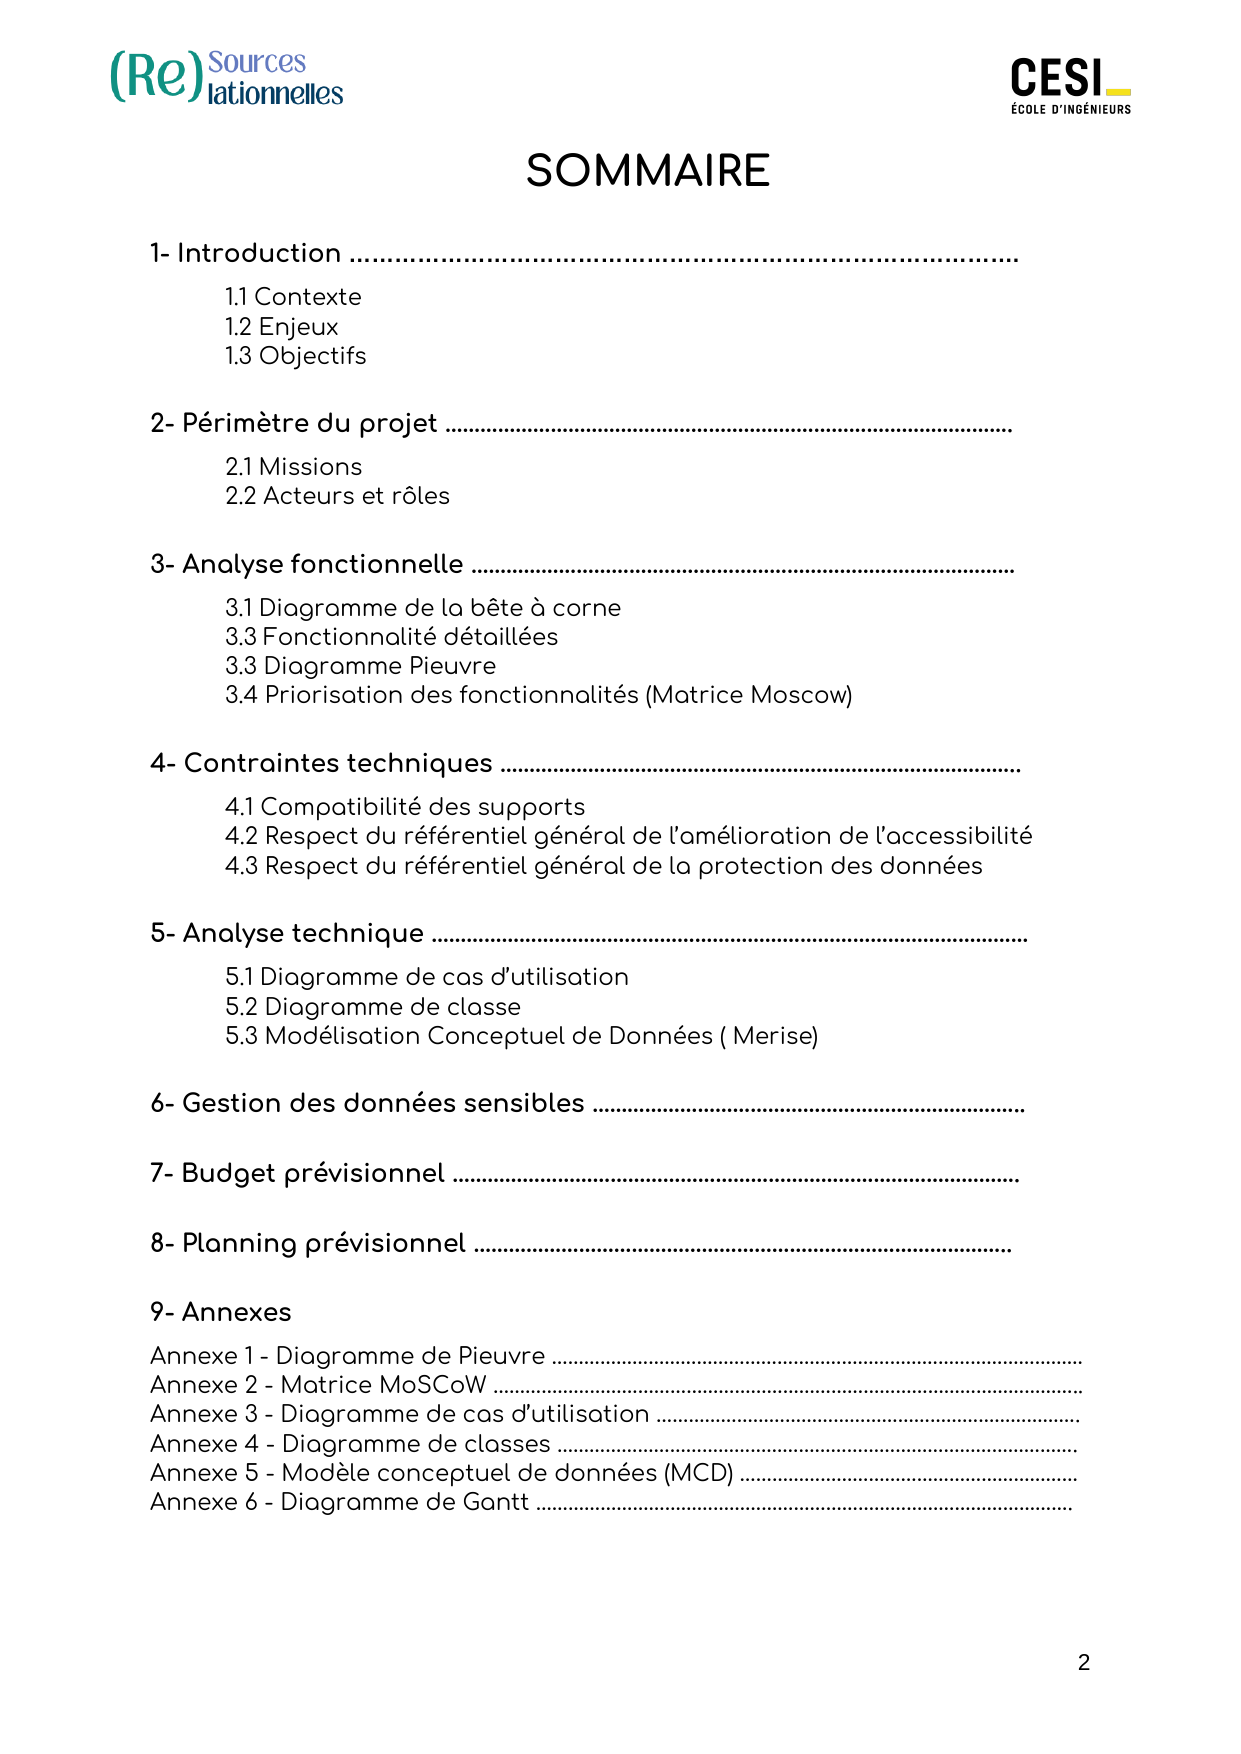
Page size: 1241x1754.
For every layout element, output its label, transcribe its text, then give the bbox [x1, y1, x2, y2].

text 4.1 Compatibilité des supports [150, 795, 1090, 821]
text 8- Planning prévisionnel ……………………………………………………………………………….. [150, 1230, 1090, 1258]
text 5- Analyse technique ………………………………………………………………………………………… [150, 921, 1090, 948]
text 5.3 Modélisation Conceptuel de Données ( Merise) [150, 1024, 1090, 1049]
text 1.1 Contexte [150, 285, 1090, 311]
text 6- Gestion des données sensibles ……………………………………………………………….. [150, 1091, 1090, 1119]
text 1- Introduction ……………………………………………………………………………. [150, 241, 1090, 269]
text Annexe 4 - Diagramme de classes ……………………………………………………………………………………. [150, 1432, 1090, 1457]
text Annexe 1 - Diagramme de Pieuvre ……………………………………………………………………………………… [150, 1344, 1090, 1369]
text 4.2 Respect du référentiel général de l’amélioration de l’accessibilité [150, 824, 1090, 850]
text 3.3 Diagramme Pieuvre [150, 654, 1090, 680]
text 3- Analyse fonctionnelle ………………………………………………………………………………… [150, 551, 1090, 579]
picture [107, 45, 347, 109]
text 3.3 Fonctionnalité détaillées [150, 625, 1090, 651]
text 1.2 Enjeux [150, 315, 1090, 340]
picture [1003, 45, 1139, 125]
text 2- Périmètre du projet ……………………………………………………………………………………. [150, 411, 1090, 439]
text 5.1 Diagramme de cas d’utilisation [150, 965, 1090, 991]
text Annexe 3 - Diagramme de cas d’utilisation ……………………………………………………………………. [150, 1403, 1090, 1428]
text Annexe 2 - Matrice MoSCoW ……………………………………………………………………………………………….. [150, 1373, 1090, 1399]
text 2.2 Acteurs et rôles [150, 484, 1090, 510]
text 2.1 Missions [150, 455, 1090, 481]
text 3.4 Priorisation des fonctionnalités (Matrice Moscow) [150, 684, 1090, 709]
text 5.2 Diagramme de classe [150, 995, 1090, 1020]
text SOMMAIRE [450, 150, 1090, 196]
text 9- Annexes [150, 1299, 1090, 1327]
text 3.1 Diagramme de la bête à corne [150, 596, 1090, 621]
text 7- Budget prévisionnel ……………………………………………………………………………………. [150, 1160, 1090, 1188]
text Annexe 6 - Diagramme de Gantt ………………………………………………………………………………………. [150, 1490, 1090, 1516]
text Annexe 5 - Modèle conceptuel de données (MCD) ……………………………………………………… [150, 1461, 1090, 1487]
text 1.3 Objectifs [150, 344, 1090, 369]
text 4- Contraintes techniques …………………………………………………………………………….. [150, 751, 1090, 778]
text 4.3 Respect du référentiel général de la protection des données [150, 854, 1090, 879]
